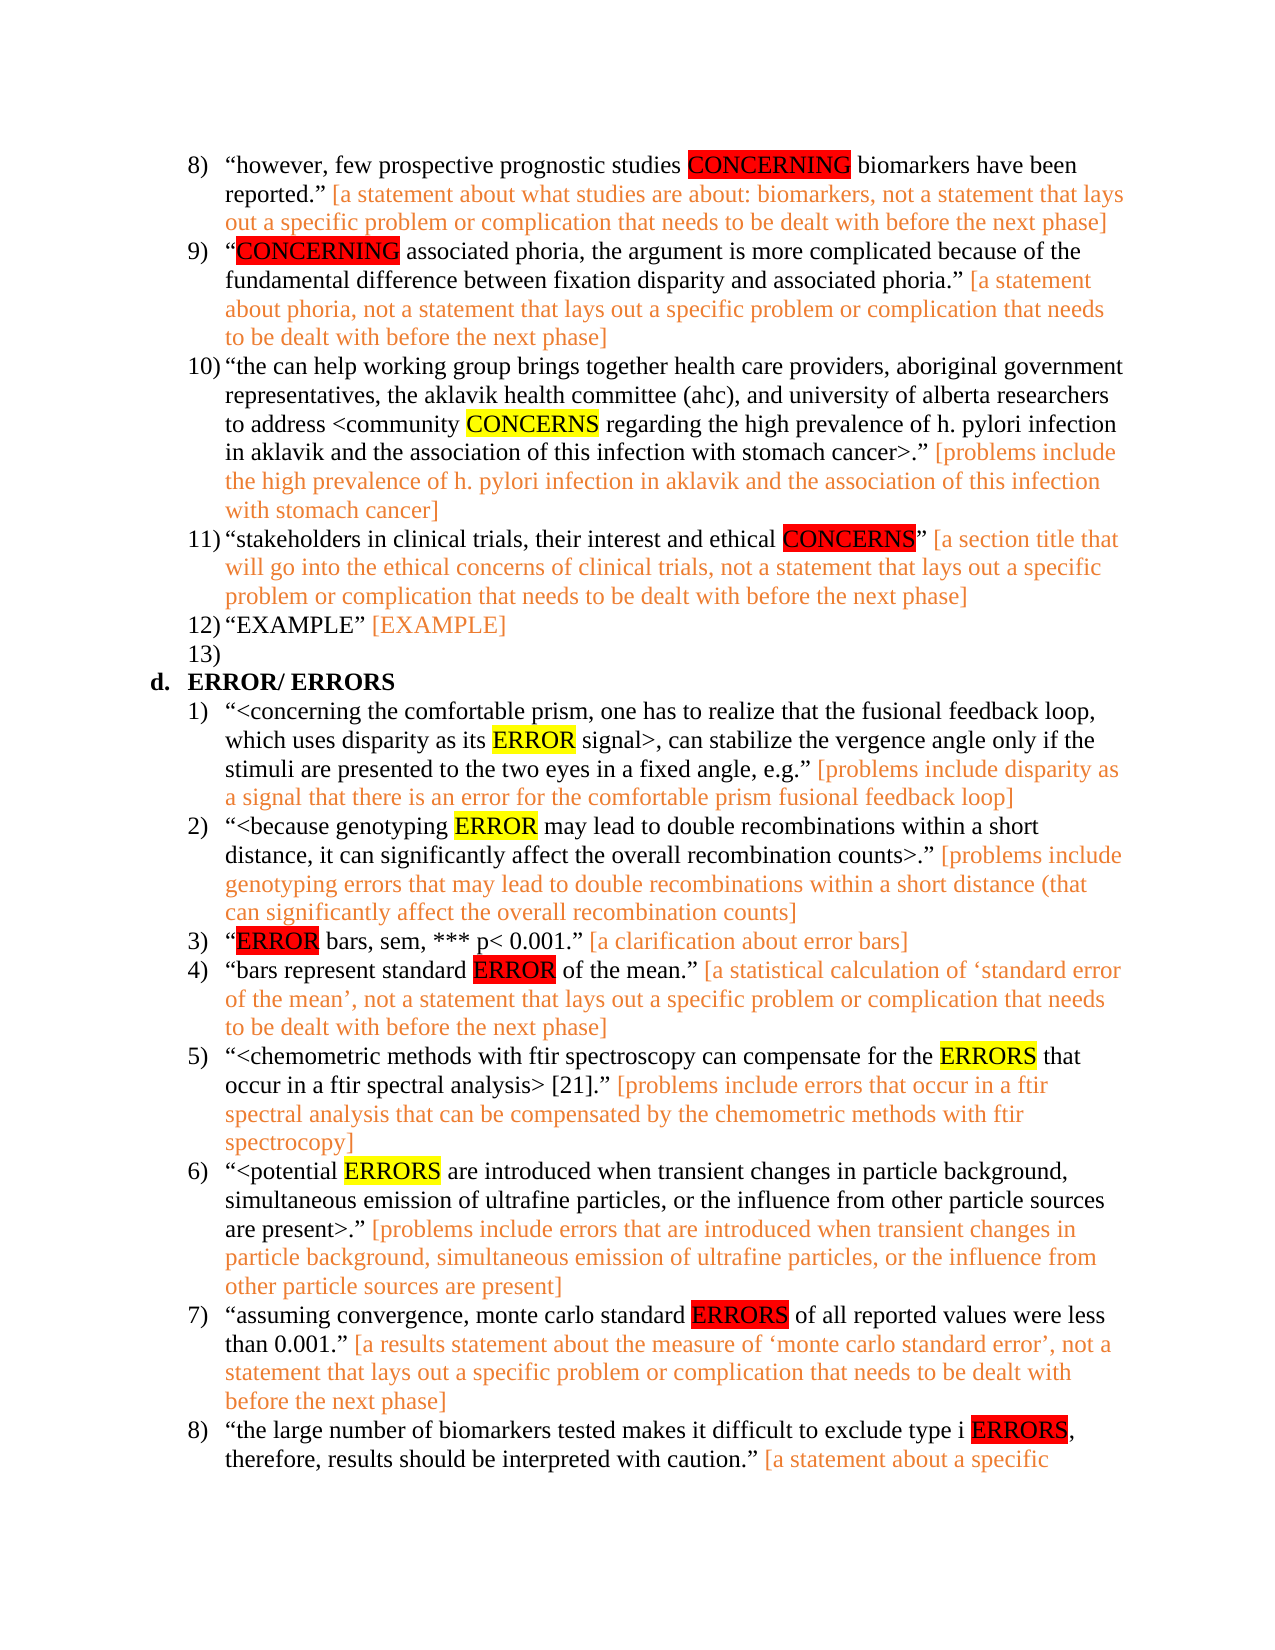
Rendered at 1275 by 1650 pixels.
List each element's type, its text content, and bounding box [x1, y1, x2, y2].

list “ERROR bars, sem, *** p< 0.001.” [a clarification about error bars] [319, 926, 1125, 955]
list “assuming convergence, monte carlo standard ERRORS of all reported values were less than 0.001.” [a results statement about the measure of ‘monte carlo standard error’, not a statement that lays out a specific problem or complication that needs to be dealt with before the next phase] [187, 1300, 1125, 1415]
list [187, 1415, 1125, 1472]
list “<because genotyping ERROR may lead to double recombinations within a short distance, it can significantly affect the overall recombination counts>.” [problems include genotyping errors that may lead to double recombinations within a short distance (that can significantly affect the overall recombination counts] [187, 811, 1125, 926]
list “<concerning the comfortable prism, one has to realize that the fusional feedback loop, which uses disparity as its ERROR signal>, can stabilize the vergence angle only if the stimuli are presented to the two eyes in a fixed angle, e.g.” [problems include disparity as a signal that there is an error for the comfortable prism fusional feedback loop] [187, 696, 1125, 811]
list “<chemometric methods with ftir spectroscopy can compensate for the ERRORS that occur in a ftir spectral analysis> [21].” [problems include errors that occur in a ftir spectral analysis that can be compensated by the chemometric methods with ftir spectrocopy] [187, 1041, 1125, 1156]
list “the can help working group brings together health care providers, aboriginal government representatives, the aklavik health committee (ahc), and university of alberta researchers to address <community CONCERNS regarding the high prevalence of h. pylori infection in aklavik and the association of this infection with stomach cancer>.” [problems include the high prevalence of h. pylori infection in aklavik and the association of this infection with stomach cancer] [187, 351, 1125, 524]
list ERROR/ ERRORS [150, 667, 1125, 696]
list “CONCERNING associated phoria, the argument is more complicated because of the fundamental difference between fixation disparity and associated phoria.” [a statement about phoria, not a statement that lays out a specific problem or complication that needs to be dealt with before the next phase] [187, 236, 1125, 351]
list “however, few prospective prognostic studies CONCERNING biomarkers have been reported.” [a statement about what studies are about: biomarkers, not a statement that lays out a specific problem or complication that needs to be dealt with before the next phase] [187, 150, 1125, 236]
list “stakeholders in clinical trials, their interest and ethical CONCERNS” [a section title that will go into the ethical concerns of clinical trials, not a statement that lays out a specific problem or complication that needs to be dealt with before the next phase] [187, 524, 1125, 610]
list “bars represent standard ERROR of the mean.” [a statistical calculation of ‘standard error of the mean’, not a statement that lays out a specific problem or complication that needs to be dealt with before the next phase] [187, 955, 1125, 1041]
list “EXAMPLE” [EXAMPLE] [187, 610, 1125, 639]
list “<potential ERRORS are introduced when transient changes in particle background, simultaneous emission of ultrafine particles, or the influence from other particle sources are present>.” [problems include errors that are introduced when transient changes in particle background, simultaneous emission of ultrafine particles, or the influence from other particle sources are present] [187, 1156, 1125, 1300]
